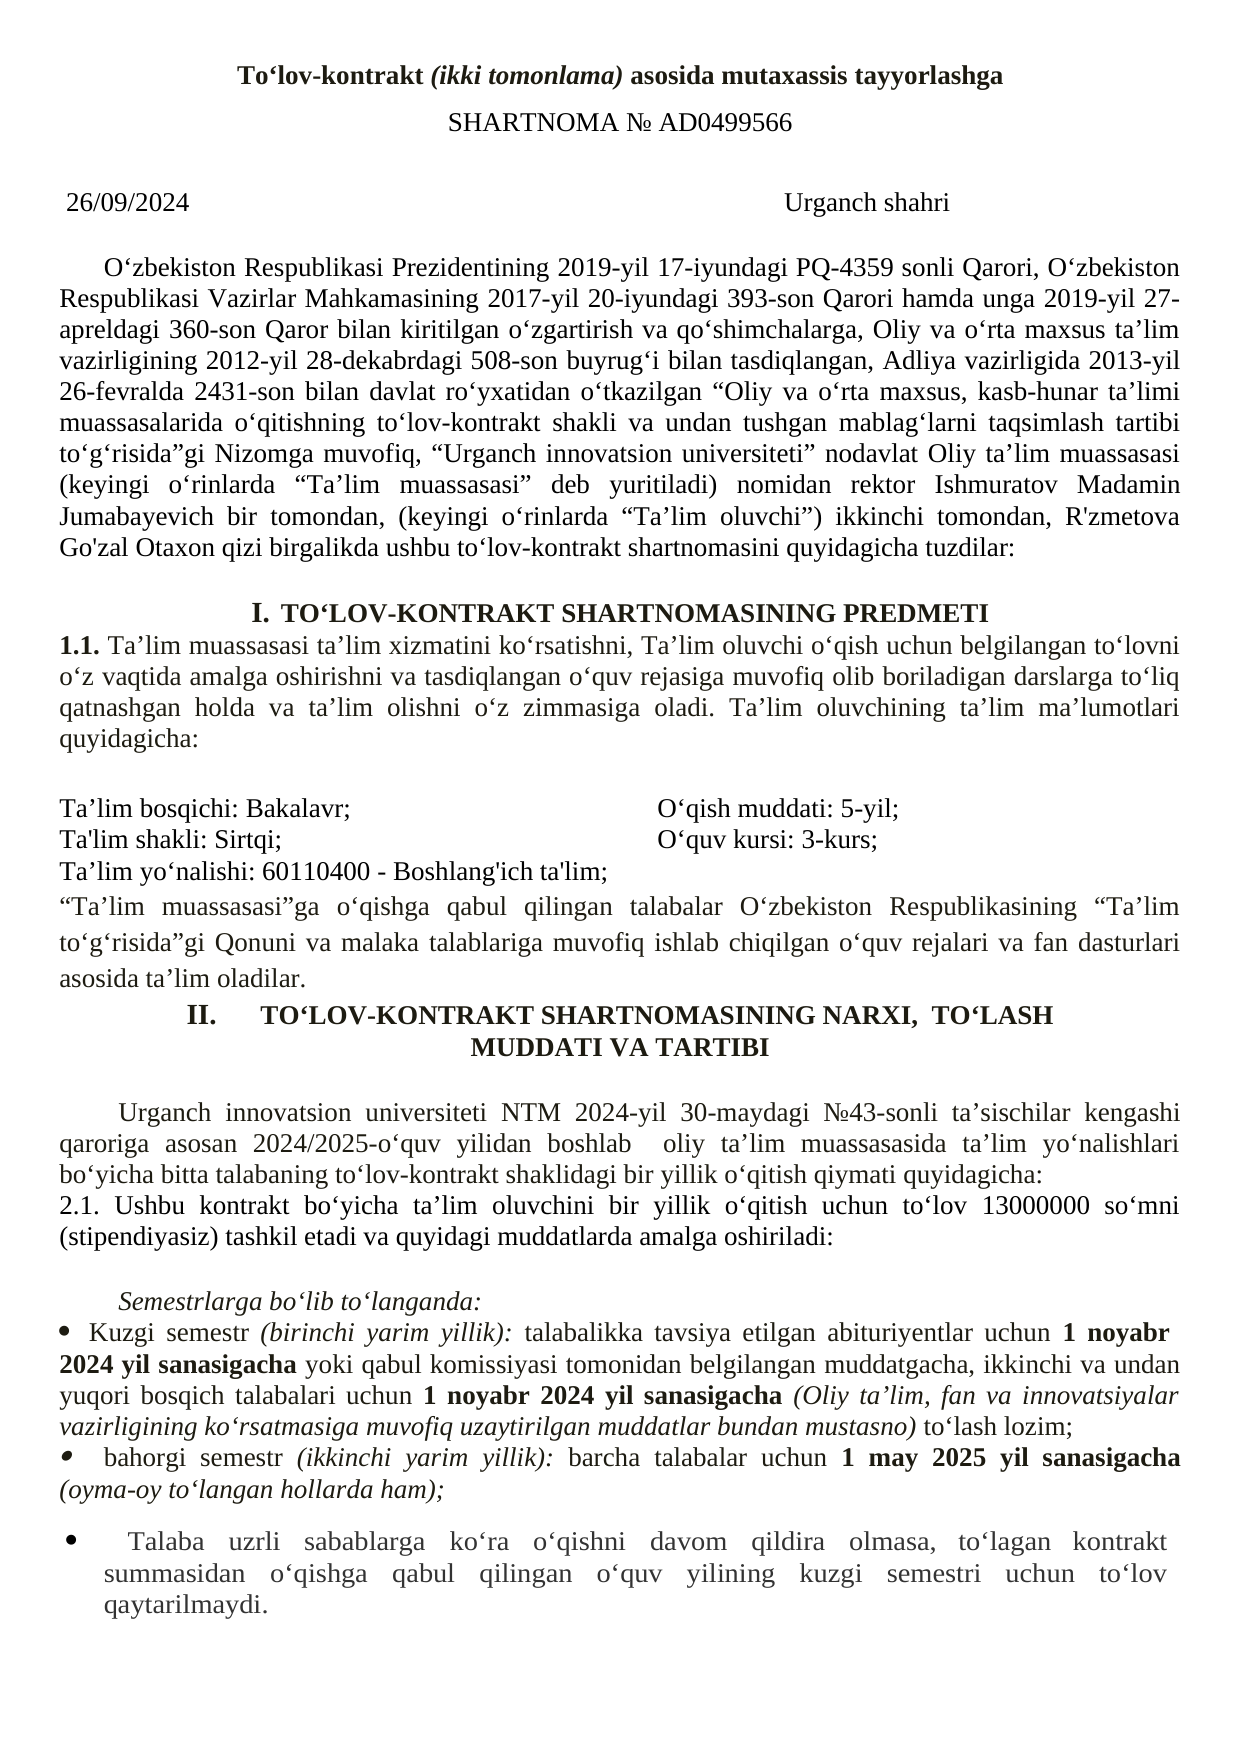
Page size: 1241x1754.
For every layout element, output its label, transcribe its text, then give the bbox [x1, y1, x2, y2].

text “Ta’lim muassasasi”ga o‘qishga qabul qilingan talabalar O‘zbekiston Respublikasining “Ta’lim to‘g‘risida”gi Qonuni va malaka talablariga muvofiq ishlab chiqilgan o‘quv rejalari va fan dasturlari asosida ta’lim oladilar. [59, 890, 1181, 993]
text 2.1. Ushbu kontrakt bo‘yicha ta’lim oluvchini bir yillik o‘qitish uchun to‘lov 13000000 soʻmni (stipendiyasiz) tashkil etadi va quyidagi muddatlarda amalga oshiriladi: [59, 1189, 1181, 1251]
list TO‘LOV-KONTRAKT SHARTNOMASINING NARXI, TO‘LASH [59, 997, 1181, 1031]
text 26/09/2024 Urganch shahri [59, 186, 1181, 217]
text O‘quv kursi: 3-kurs; [657, 823, 1181, 854]
text Oʻzbekiston Respublikasi Prezidentining 2019-yil 17-iyundagi PQ-4359 sonli Qarori, O‘zbekiston Respublikasi Vazirlar Mahkamasining 2017-yil 20-iyundagi 393-son Qarori hamda unga 2019-yil 27- apreldagi 360-son Qaror bilan kiritilgan o‘zgartirish va qo‘shimchalarga, Oliy va o‘rta maxsus ta’lim vazirligining 2012-yil 28-dekabrdagi 508-son buyrug‘i bilan tasdiqlangan, Adliya vazirligida 2013-yil 26-fevralda 2431-son bilan davlat ro‘yxatidan o‘tkazilgan “Oliy va o‘rta maxsus, kasb-hunar ta’limi muassasalarida o‘qitishning to‘lov-kontrakt shakli va undan tushgan mablag‘larni taqsimlash tartibi to‘g‘risida”gi Nizomga muvofiq, “Urganch innovatsion universiteti” nodavlat Oliy ta’lim muassasasi (keyingi oʻrinlarda “Ta’lim muassasasi” deb yuritiladi) nomidan rektor Ishmuratov Madamin Jumabayevich bir tomondan, (keyingi o‘rinlarda “Ta’lim oluvchi”) ikkinchi tomondan, R'zmetova Go'zal Otaxon qizi birgalikda ushbu to‘lov-kontrakt shartnomasini quyidagicha tuzdilar: [59, 251, 1181, 562]
list MUDDATI VA TARTIBI [59, 1031, 1181, 1062]
text Ta’lim yo‘nalishi: 60110400 - Boshlang'ich ta'lim; [59, 854, 1181, 886]
text O‘qish muddati: 5-yil; [657, 792, 1181, 823]
list bahorgi semestr (ikkinchi yarim yillik): barcha talabalar uchun 1 may 2025 yil sanasigacha (oyma-oy to‘langan hollarda ham); [59, 1441, 1181, 1504]
text Urganch innovatsion universiteti NTM 2024-yil 30-maydagi №43-sonli ta’sischilar kengashi qaroriga asosan 2024/2025-oʻquv yilidan boshlab oliy ta’lim muassasasida ta’lim yoʻnalishlari boʻyicha bitta talabaning toʻlov-kontrakt shaklidagi bir yillik oʻqitish qiymati quyidagicha: [59, 1096, 1181, 1189]
text Ta’lim bosqichi: Bakalavr; Ta'lim shakli: Sirtqi; [59, 792, 583, 854]
text To‘lov-kontrakt (ikki tomonlama) asosida mutaxassis tayyorlashga [59, 59, 1181, 90]
list Talaba uzrli sabablarga koʻra oʻqishni davom qildira olmasa, toʻlagan kontrakt summasidan oʻqishga qabul qilingan oʻquv yilining kuzgi semestri uchun toʻlov qaytarilmaydi. [66, 1525, 1168, 1619]
list TO‘LOV-KONTRAKT SHARTNOMASINING PREDMETI [59, 596, 1181, 629]
text 1.1. Ta’lim muassasasi ta’lim xizmatini ko‘rsatishni, Ta’lim oluvchi o‘qish uchun belgilangan to‘lovni o‘z vaqtida amalga oshirishni va tasdiqlangan o‘quv rejasiga muvofiq olib boriladigan darslarga to‘liq qatnashgan holda va ta’lim olishni o‘z zimmasiga oladi. Ta’lim oluvchining ta’lim ma’lumotlari quyidagicha: [59, 629, 1181, 754]
text Semestrlarga bo‘lib to‘langanda: [59, 1285, 1181, 1316]
text SHARTNOMA № AD0499566 [59, 106, 1181, 137]
list Kuzgi semestr (birinchi yarim yillik): talabalikka tavsiya etilgan abituriyentlar uchun 1 noyabr 2024 yil sanasigacha yoki qabul komissiyasi tomonidan belgilangan muddatgacha, ikkinchi va undan yuqori bosqich talabalari uchun 1 noyabr 2024 yil sanasigacha (Oliy ta’lim, fan va innovatsiyalar vazirligining koʻrsatmasiga muvofiq uzaytirilgan muddatlar bundan mustasno) to‘lash lozim; [59, 1316, 1181, 1441]
